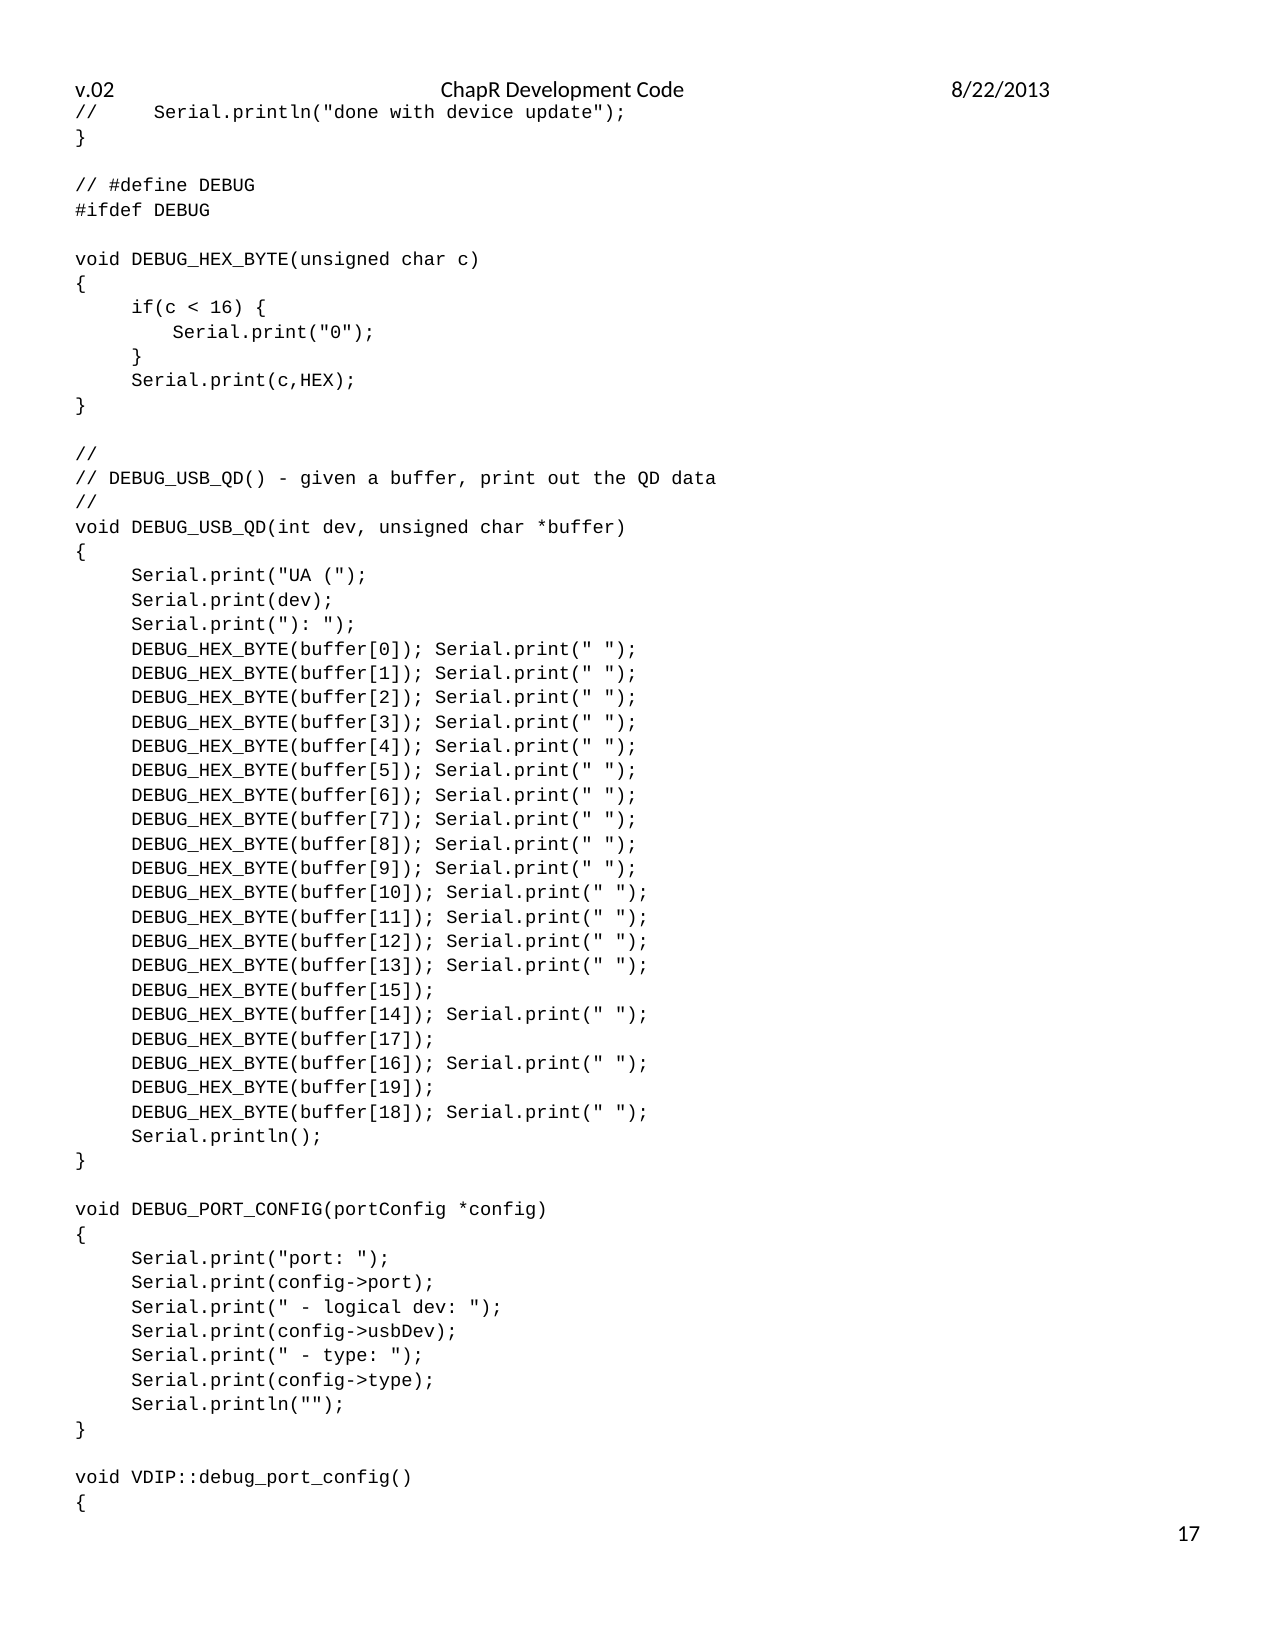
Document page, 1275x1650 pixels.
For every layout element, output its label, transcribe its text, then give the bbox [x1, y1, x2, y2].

text Serial.print(c,HEX); [75, 371, 1200, 392]
text void DEBUG_PORT_CONFIG(portConfig *config) [75, 1200, 1200, 1221]
text DEBUG_HEX_BYTE(buffer[0]); Serial.print(" "); [75, 639, 1200, 661]
text void DEBUG_HEX_BYTE(unsigned char c) [75, 249, 1200, 271]
text } [75, 127, 1200, 149]
text Serial.print(" - logical dev: "); [75, 1297, 1200, 1319]
text { [75, 274, 1200, 295]
text { [75, 1224, 1200, 1246]
text DEBUG_HEX_BYTE(buffer[9]); Serial.print(" "); [75, 859, 1200, 880]
text Serial.print(dev); [75, 591, 1200, 612]
text } [75, 1151, 1200, 1172]
text void DEBUG_USB_QD(int dev, unsigned char *buffer) [75, 517, 1200, 539]
text DEBUG_HEX_BYTE(buffer[8]); Serial.print(" "); [75, 834, 1200, 856]
text Serial.print(config->port); [75, 1273, 1200, 1294]
text #ifdef DEBUG [75, 201, 1200, 222]
text Serial.print("port: "); [75, 1249, 1200, 1270]
text // [75, 444, 1200, 466]
text DEBUG_HEX_BYTE(buffer[7]); Serial.print(" "); [75, 810, 1200, 831]
text Serial.print("0"); [75, 322, 1200, 344]
text // [75, 493, 1200, 514]
text void VDIP::debug_port_config() [75, 1468, 1200, 1489]
text // Serial.println("done with device update"); [75, 103, 1200, 124]
text { [75, 542, 1200, 563]
text DEBUG_HEX_BYTE(buffer[3]); Serial.print(" "); [75, 712, 1200, 734]
text { [75, 1492, 1200, 1514]
text Serial.print("): "); [75, 615, 1200, 636]
text DEBUG_HEX_BYTE(buffer[1]); Serial.print(" "); [75, 664, 1200, 685]
text DEBUG_HEX_BYTE(buffer[12]); Serial.print(" "); [75, 932, 1200, 953]
text } [75, 1419, 1200, 1441]
text DEBUG_HEX_BYTE(buffer[18]); Serial.print(" "); [75, 1102, 1200, 1124]
text if(c < 16) { [75, 298, 1200, 319]
text DEBUG_HEX_BYTE(buffer[11]); Serial.print(" "); [75, 907, 1200, 929]
text DEBUG_HEX_BYTE(buffer[13]); Serial.print(" "); [75, 956, 1200, 977]
text // DEBUG_USB_QD() - given a buffer, print out the QD data [75, 469, 1200, 490]
text // #define DEBUG [75, 176, 1200, 197]
text Serial.print("UA ("); [75, 566, 1200, 587]
text DEBUG_HEX_BYTE(buffer[6]); Serial.print(" "); [75, 786, 1200, 807]
text DEBUG_HEX_BYTE(buffer[5]); Serial.print(" "); [75, 761, 1200, 782]
text DEBUG_HEX_BYTE(buffer[15]); [75, 981, 1200, 1002]
text Serial.println(); [75, 1127, 1200, 1148]
text Serial.print(config->usbDev); [75, 1322, 1200, 1343]
text Serial.print(" - type: "); [75, 1346, 1200, 1367]
text DEBUG_HEX_BYTE(buffer[14]); Serial.print(" "); [75, 1005, 1200, 1026]
text } [75, 347, 1200, 368]
text DEBUG_HEX_BYTE(buffer[10]); Serial.print(" "); [75, 883, 1200, 904]
text DEBUG_HEX_BYTE(buffer[16]); Serial.print(" "); [75, 1054, 1200, 1075]
text DEBUG_HEX_BYTE(buffer[19]); [75, 1078, 1200, 1099]
text } [75, 396, 1200, 417]
text DEBUG_HEX_BYTE(buffer[17]); [75, 1029, 1200, 1051]
text DEBUG_HEX_BYTE(buffer[4]); Serial.print(" "); [75, 737, 1200, 758]
text Serial.print(config->type); [75, 1371, 1200, 1392]
text Serial.println(""); [75, 1395, 1200, 1416]
text DEBUG_HEX_BYTE(buffer[2]); Serial.print(" "); [75, 688, 1200, 709]
